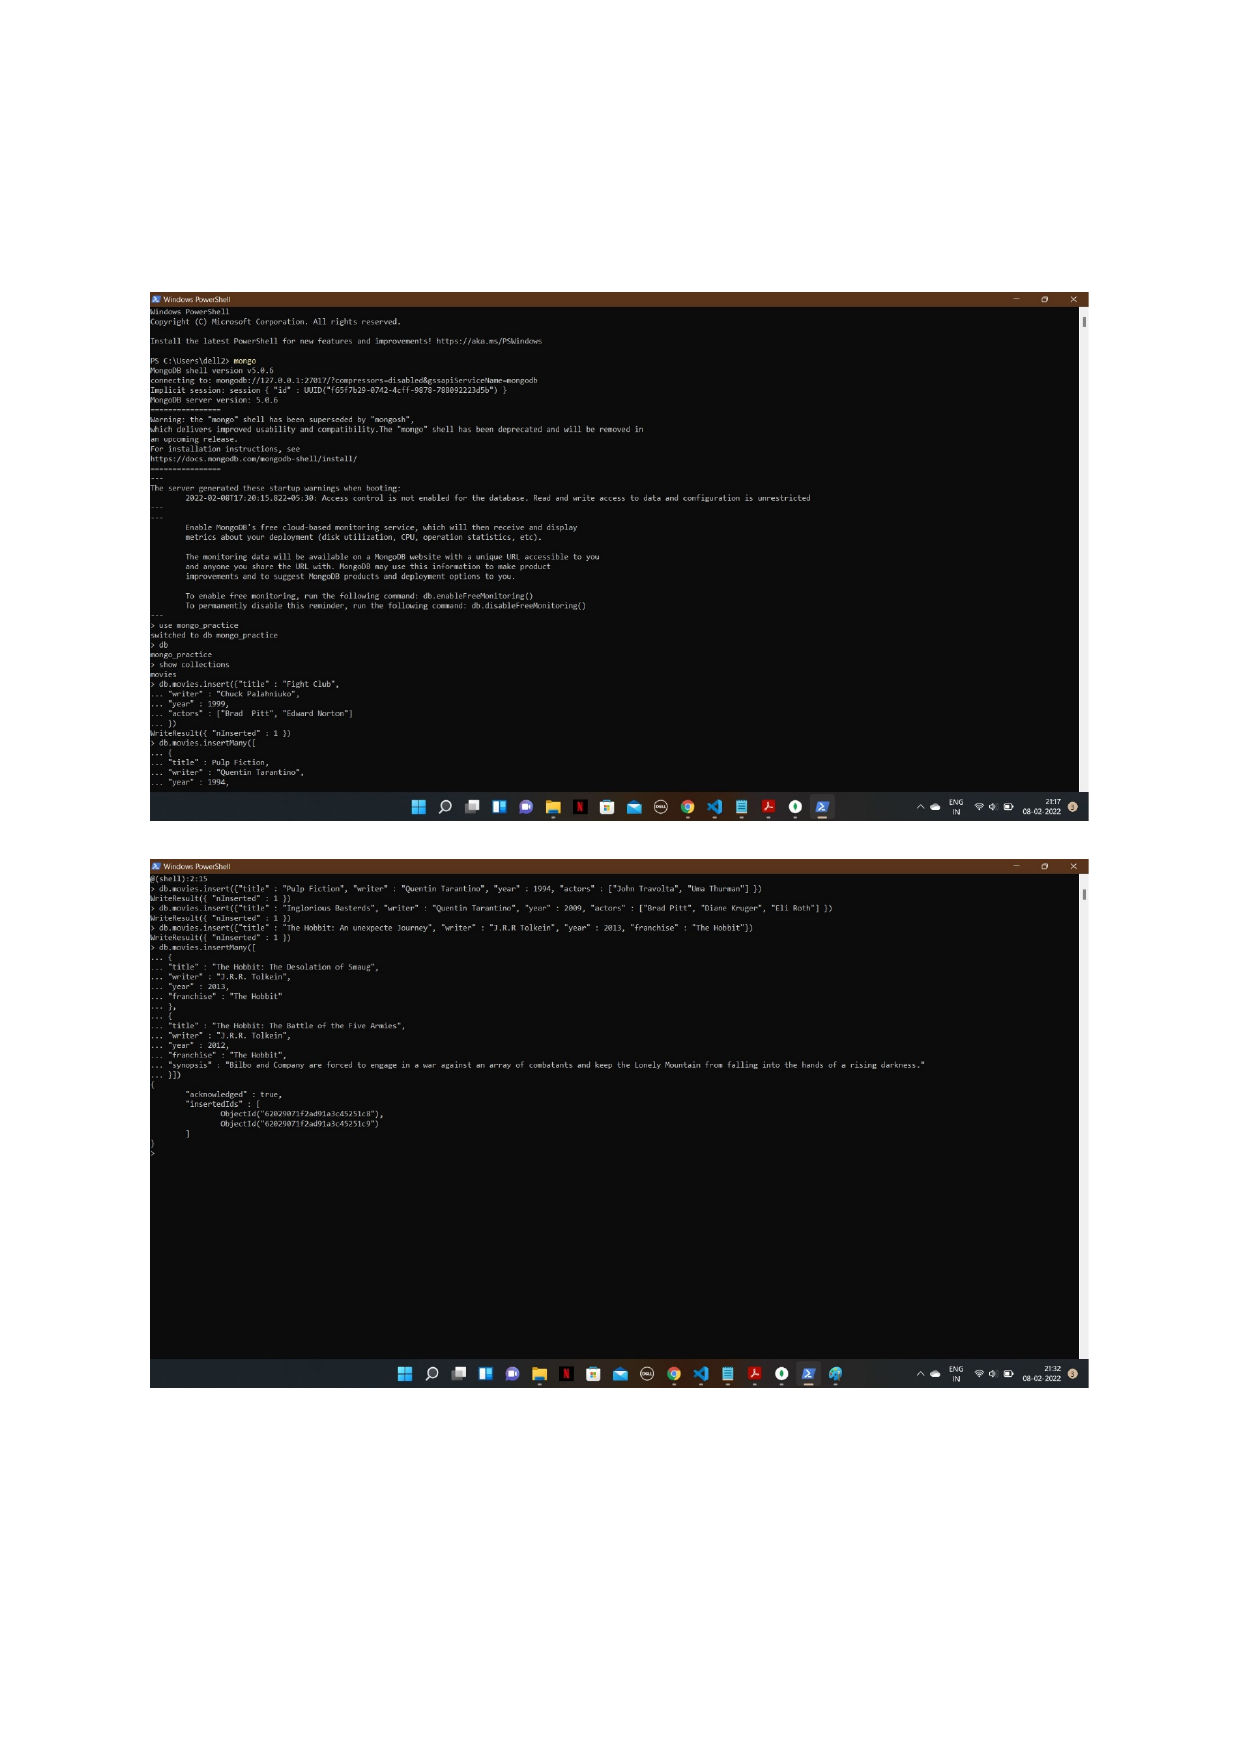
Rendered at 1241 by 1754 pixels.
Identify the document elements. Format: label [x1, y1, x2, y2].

picture [150, 859, 1089, 1388]
picture [150, 292, 1089, 823]
